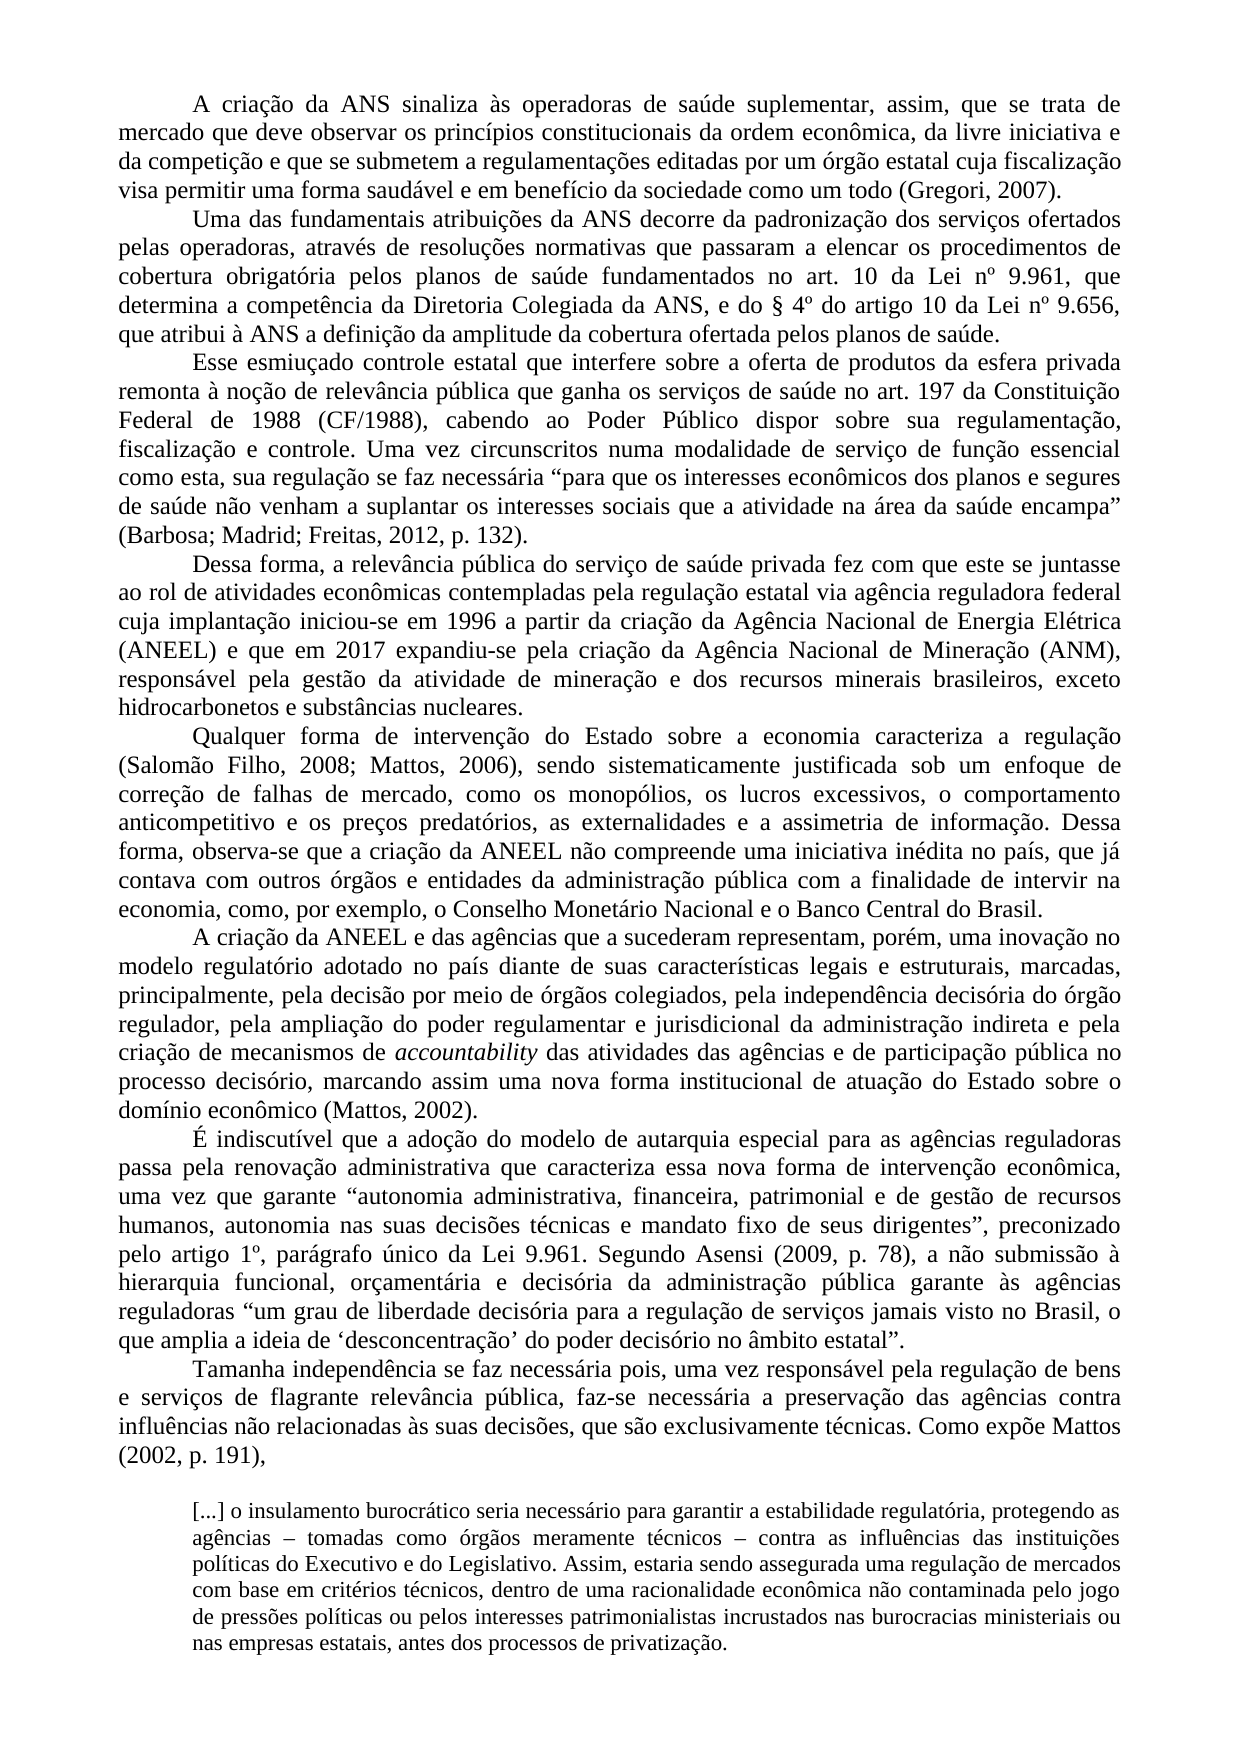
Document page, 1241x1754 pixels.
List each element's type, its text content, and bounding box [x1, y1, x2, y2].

text A criação da ANS sinaliza às operadoras de saúde suplementar, assim, que se trata de mercado que deve observar os princípios constitucionais da ordem econômica, da livre iniciativa e da competição e que se submetem a regulamentações editadas por um órgão estatal cuja fiscalização visa permitir uma forma saudável e em benefício da sociedade como um todo (Gregori, 2007). [118, 89, 1122, 204]
text Dessa forma, a relevância pública do serviço de saúde privada fez com que este se juntasse ao rol de atividades econômicas contempladas pela regulação estatal via agência reguladora federal cuja implantação iniciou-se em 1996 a partir da criação da Agência Nacional de Energia Elétrica (ANEEL) e que em 2017 expandiu-se pela criação da Agência Nacional de Mineração (ANM), responsável pela gestão da atividade de mineração e dos recursos minerais brasileiros, exceto hidrocarbonetos e substâncias nucleares. [118, 549, 1122, 721]
text Tamanha independência se faz necessária pois, uma vez responsável pela regulação de bens e serviços de flagrante relevância pública, faz-se necessária a preservação das agências contra influências não relacionadas às suas decisões, que são exclusivamente técnicas. Como expõe Mattos (2002, p. 191), [118, 1354, 1122, 1469]
text Uma das fundamentais atribuições da ANS decorre da padronização dos serviços ofertados pelas operadoras, através de resoluções normativas que passaram a elencar os procedimentos de cobertura obrigatória pelos planos de saúde fundamentados no art. 10 da Lei nº 9.961, que determina a competência da Diretoria Colegiada da ANS, e do § 4º do artigo 10 da Lei nº 9.656, que atribui à ANS a definição da amplitude da cobertura ofertada pelos planos de saúde. [118, 204, 1122, 347]
text A criação da ANEEL e das agências que a sucederam representam, porém, uma inovação no modelo regulatório adotado no país diante de suas características legais e estruturais, marcadas, principalmente, pela decisão por meio de órgãos colegiados, pela independência decisória do órgão regulador, pela ampliação do poder regulamentar e jurisdicional da administração indireta e pela criação de mecanismos de accountability das atividades das agências e de participação pública no processo decisório, marcando assim uma nova forma institucional de atuação do Estado sobre o domínio econômico (Mattos, 2002). [118, 922, 1122, 1124]
text [...] o insulamento burocrático seria necessário para garantir a estabilidade regulatória, protegendo as agências – tomadas como órgãos meramente técnicos – contra as influências das instituições políticas do Executivo e do Legislativo. Assim, estaria sendo assegurada uma regulação de mercados com base em critérios técnicos, dentro de uma racionalidade econômica não contaminada pelo jogo de pressões políticas ou pelos interesses patrimonialistas incrustados nas burocracias ministeriais ou nas empresas estatais, antes dos processos de privatização. [192, 1497, 1122, 1656]
text Qualquer forma de intervenção do Estado sobre a economia caracteriza a regulação (Salomão Filho, 2008; Mattos, 2006), sendo sistematicamente justificada sob um enfoque de correção de falhas de mercado, como os monopólios, os lucros excessivos, o comportamento anticompetitivo e os preços predatórios, as externalidades e a assimetria de informação. Dessa forma, observa-se que a criação da ANEEL não compreende uma iniciativa inédita no país, que já contava com outros órgãos e entidades da administração pública com a finalidade de intervir na economia, como, por exemplo, o Conselho Monetário Nacional e o Banco Central do Brasil. [118, 721, 1122, 922]
text É indiscutível que a adoção do modelo de autarquia especial para as agências reguladoras passa pela renovação administrativa que caracteriza essa nova forma de intervenção econômica, uma vez que garante “autonomia administrativa, financeira, patrimonial e de gestão de recursos humanos, autonomia nas suas decisões técnicas e mandato fixo de seus dirigentes”, preconizado pelo artigo 1º, parágrafo único da Lei 9.961. Segundo Asensi (2009, p. 78), a não submissão à hierarquia funcional, orçamentária e decisória da administração pública garante às agências reguladoras “um grau de liberdade decisória para a regulação de serviços jamais visto no Brasil, o que amplia a ideia de ‘desconcentração’ do poder decisório no âmbito estatal”. [118, 1124, 1122, 1354]
text Esse esmiuçado controle estatal que interfere sobre a oferta de produtos da esfera privada remonta à noção de relevância pública que ganha os serviços de saúde no art. 197 da Constituição Federal de 1988 (CF/1988), cabendo ao Poder Público dispor sobre sua regulamentação, fiscalização e controle. Uma vez circunscritos numa modalidade de serviço de função essencial como esta, sua regulação se faz necessária “para que os interesses econômicos dos planos e segures de saúde não venham a suplantar os interesses sociais que a atividade na área da saúde encampa” (Barbosa; Madrid; Freitas, 2012, p. 132). [118, 347, 1122, 549]
